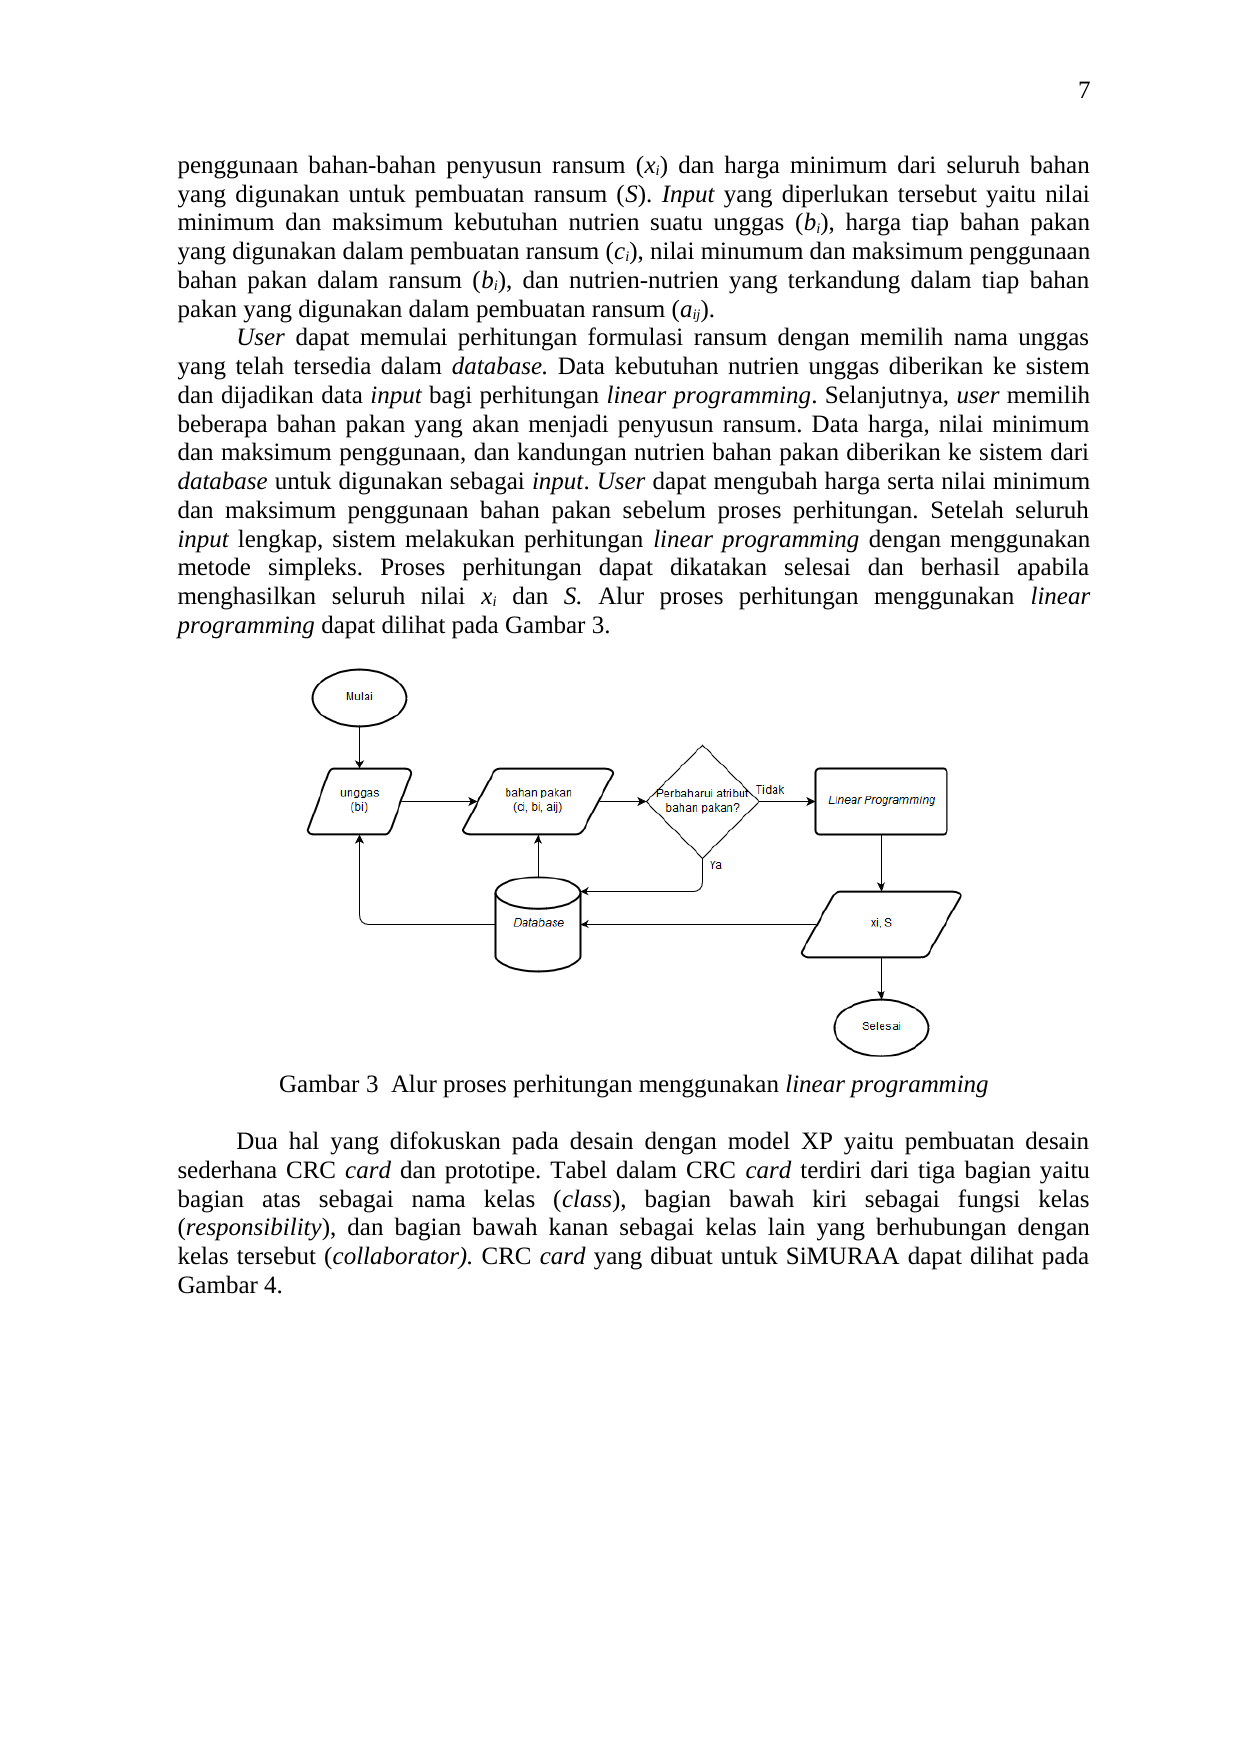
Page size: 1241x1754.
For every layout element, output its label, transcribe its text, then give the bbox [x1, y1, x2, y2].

text Dua hal yang difokuskan pada desain dengan model XP yaitu pembuatan desain sederhana CRC card dan prototipe. Tabel dalam CRC card terdiri dari tiga bagian yaitu bagian atas sebagai nama kelas (class), bagian bawah kiri sebagai fungsi kelas (responsibility), dan bagian bawah kanan sebagai kelas lain yang berhubungan dengan kelas tersebut (collaborator). CRC card yang dibuat untuk SiMURAA dapat dilihat pada Gambar 4. [177, 1126, 1090, 1299]
text User dapat memulai perhitungan formulasi ransum dengan memilih nama unggas yang telah tersedia dalam database. Data kebutuhan nutrien unggas diberikan ke sistem dan dijadikan data input bagi perhitungan linear programming. Selanjutnya, user memilih beberapa bahan pakan yang akan menjadi penyusun ransum. Data harga, nilai minimum dan maksimum penggunaan, dan kandungan nutrien bahan pakan diberikan ke sistem dari database untuk digunakan sebagai input. User dapat mengubah harga serta nilai minimum dan maksimum penggunaan bahan pakan sebelum proses perhitungan. Setelah seluruh input lengkap, sistem melakukan perhitungan linear programming dengan menggunakan metode simpleks. Proses perhitungan dapat dikatakan selesai dan berhasil apabila menghasilkan seluruh nilai xi dan S. Alur proses perhitungan menggunakan linear programming dapat dilihat pada Gambar 3. [177, 322, 1090, 639]
